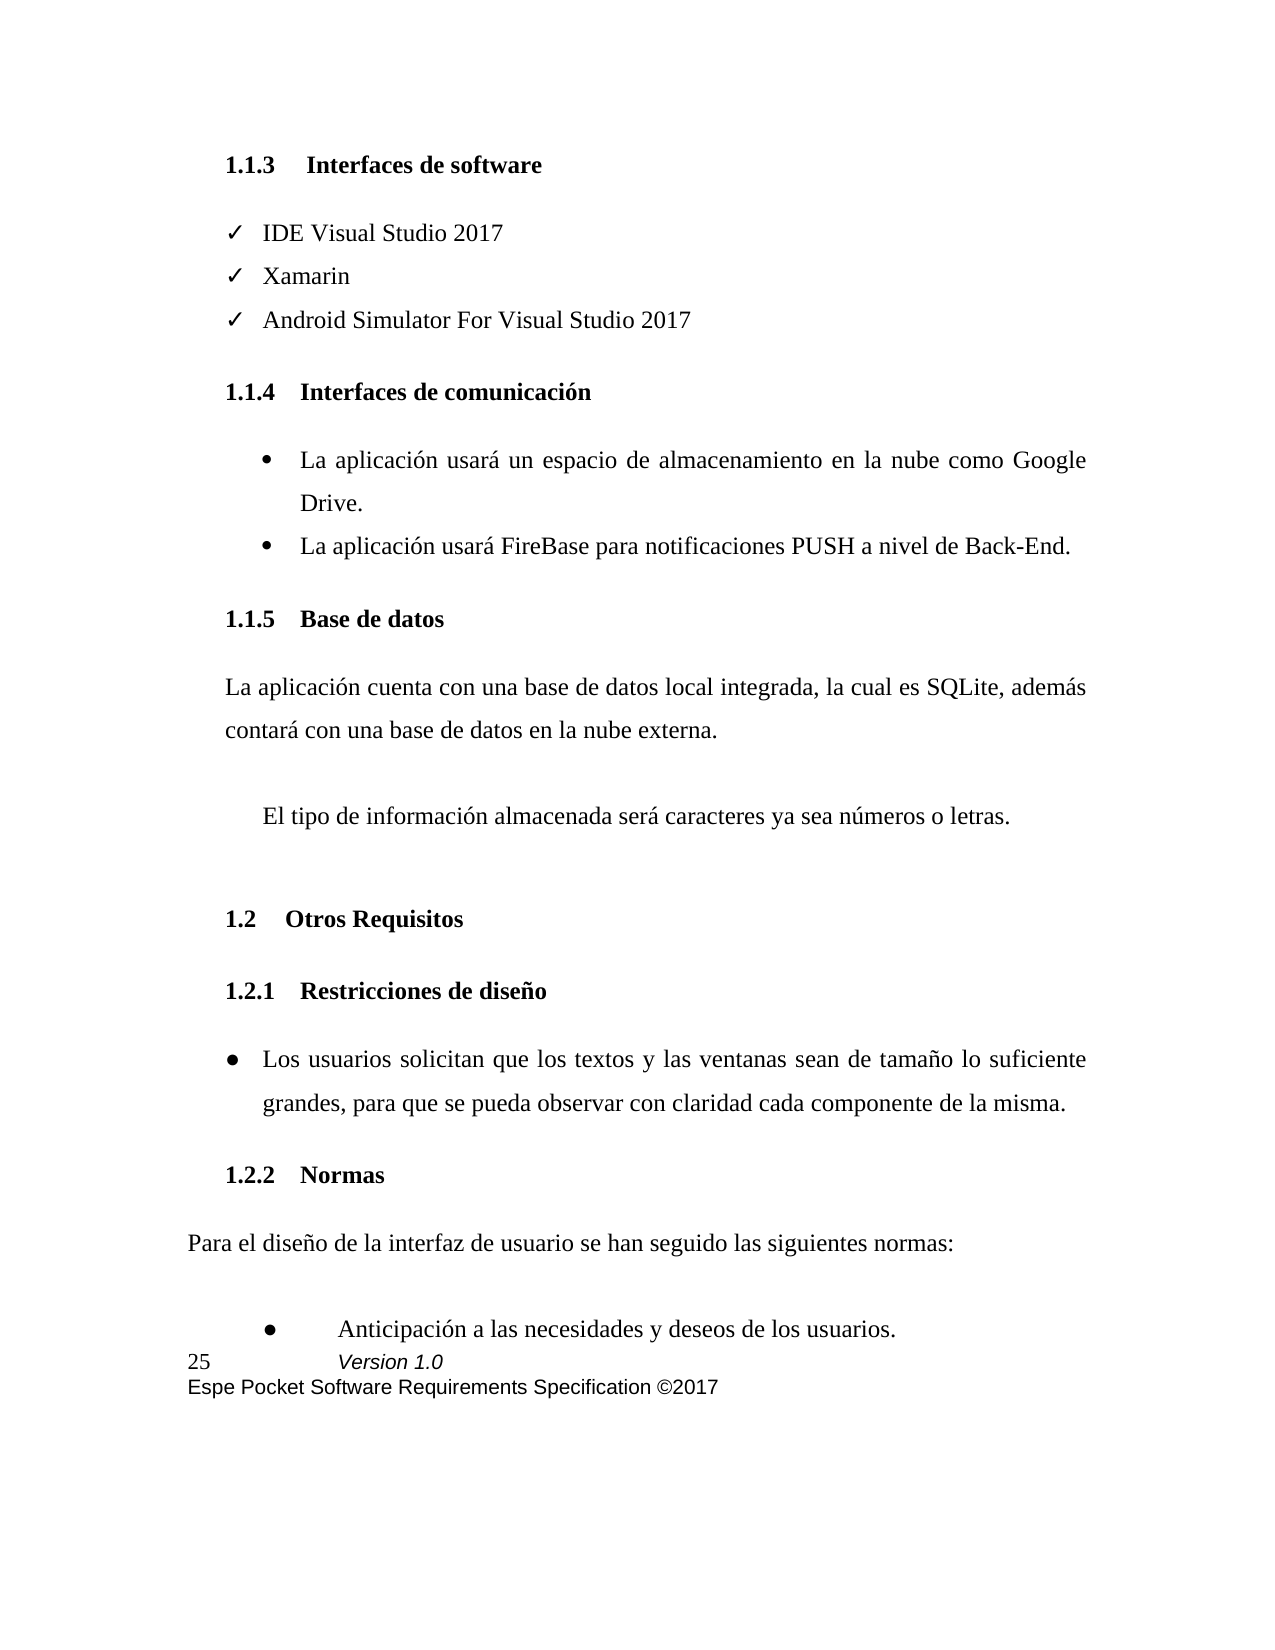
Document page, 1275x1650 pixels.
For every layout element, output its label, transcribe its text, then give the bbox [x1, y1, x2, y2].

subtitle Normas [225, 1160, 1087, 1189]
subtitle Interfaces de comunicación [225, 377, 1087, 406]
list Los usuarios solicitan que los textos y las ventanas sean de tamaño lo suficiente grandes, para que se pueda observar con claridad cada componente de la misma. [225, 1044, 1087, 1116]
list Anticipación a las necesidades y deseos de los usuarios. [262, 1314, 1087, 1343]
subtitle Restricciones de diseño [225, 976, 1087, 1005]
text La aplicación cuenta con una base de datos local integrada, la cual es SQLite, además contará con una base de datos en la nube externa. [225, 672, 1087, 744]
text Para el diseño de la interfaz de usuario se han seguido las siguientes normas: [187, 1228, 1087, 1257]
text El tipo de información almacenada será caracteres ya sea números o letras. [262, 801, 1087, 830]
list La aplicación usará FireBase para notificaciones PUSH a nivel de Back-End. [262, 531, 1087, 560]
list IDE Visual Studio 2017 [225, 218, 1087, 247]
subtitle Otros Requisitos [225, 904, 1087, 933]
subtitle Base de datos [225, 604, 1087, 632]
list Xamarin [225, 261, 1087, 290]
subtitle Interfaces de software [225, 150, 1087, 179]
list La aplicación usará un espacio de almacenamiento en la nube como Google Drive. [262, 445, 1087, 517]
list Android Simulator For Visual Studio 2017 [225, 304, 1087, 333]
